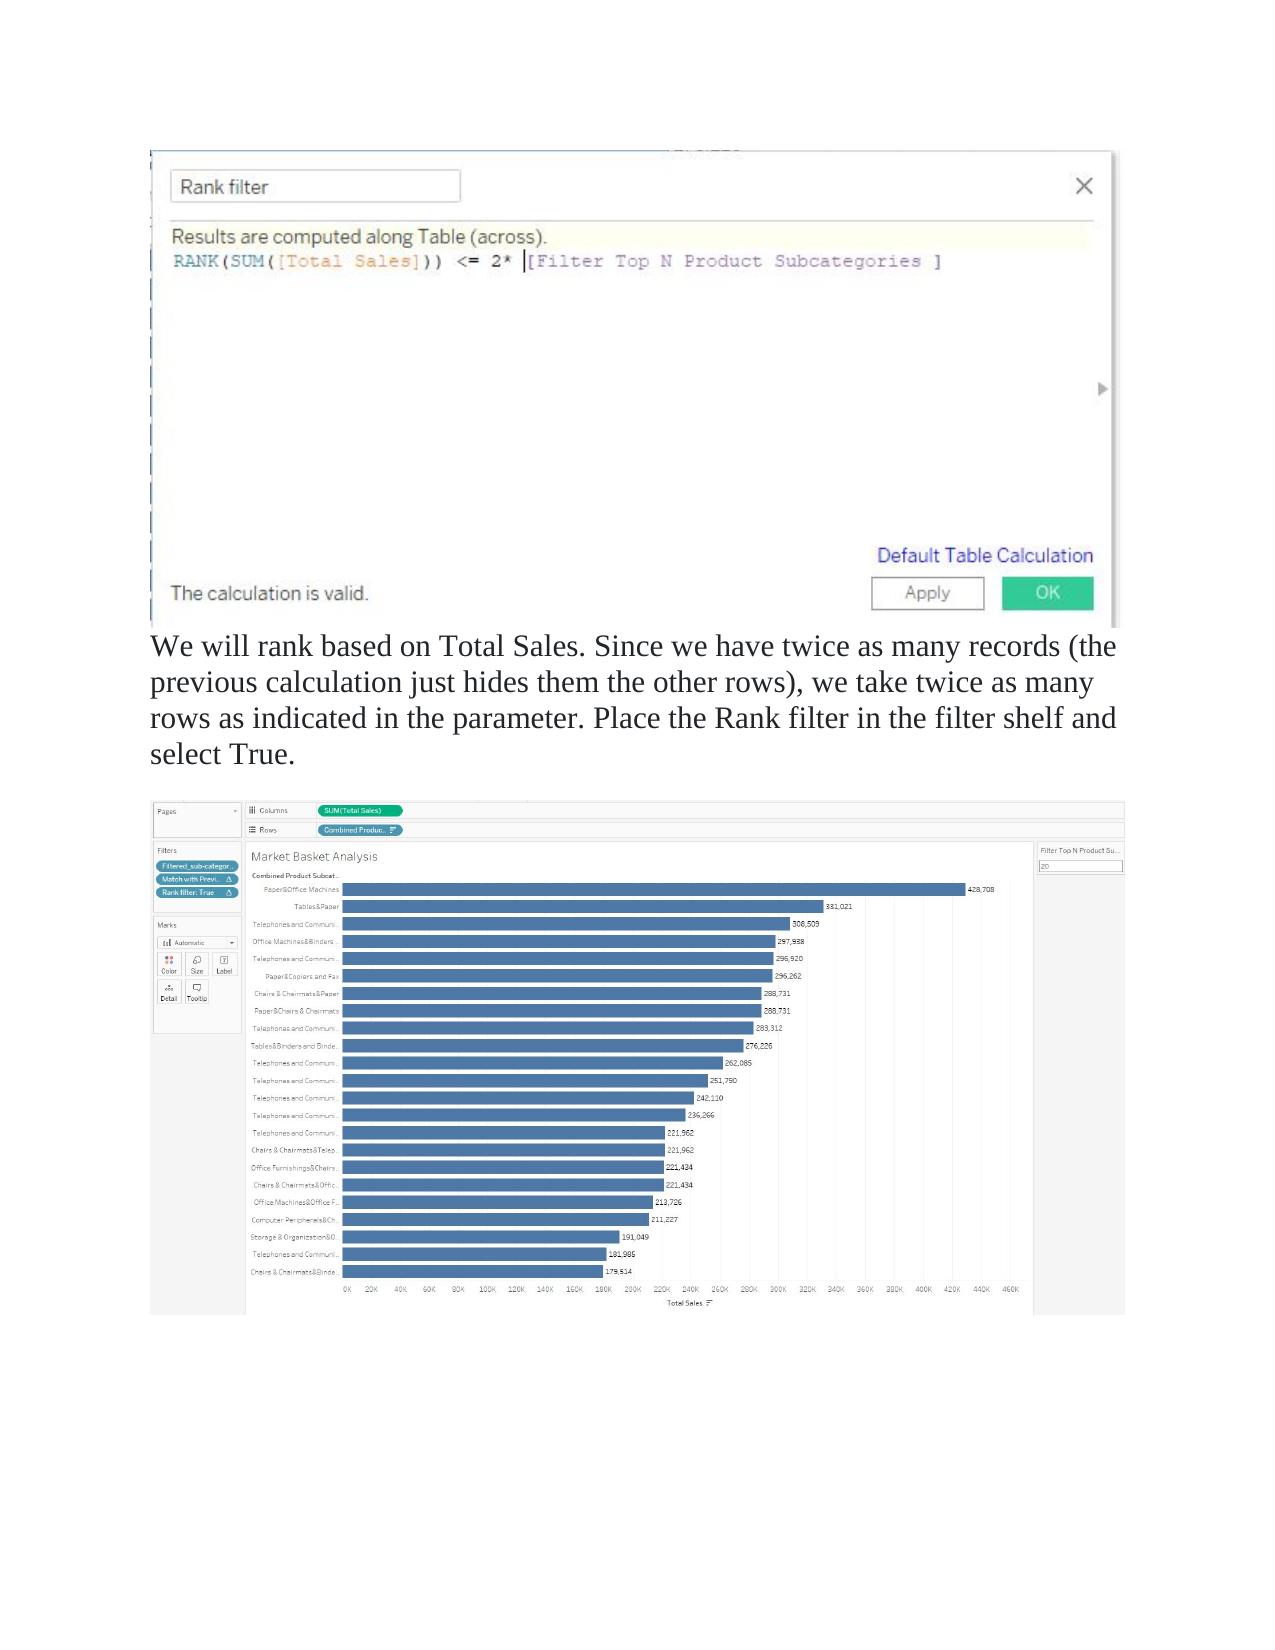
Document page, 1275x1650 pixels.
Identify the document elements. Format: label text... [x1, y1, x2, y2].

text We will rank based on Total Sales. Since we have twice as many records (the previous calculation just hides them the other rows), we take twice as many rows as indicated in the parameter. Place the Rank filter in the filter shelf and select True. [150, 628, 1125, 771]
picture [150, 150, 1125, 628]
picture [150, 800, 1125, 1315]
